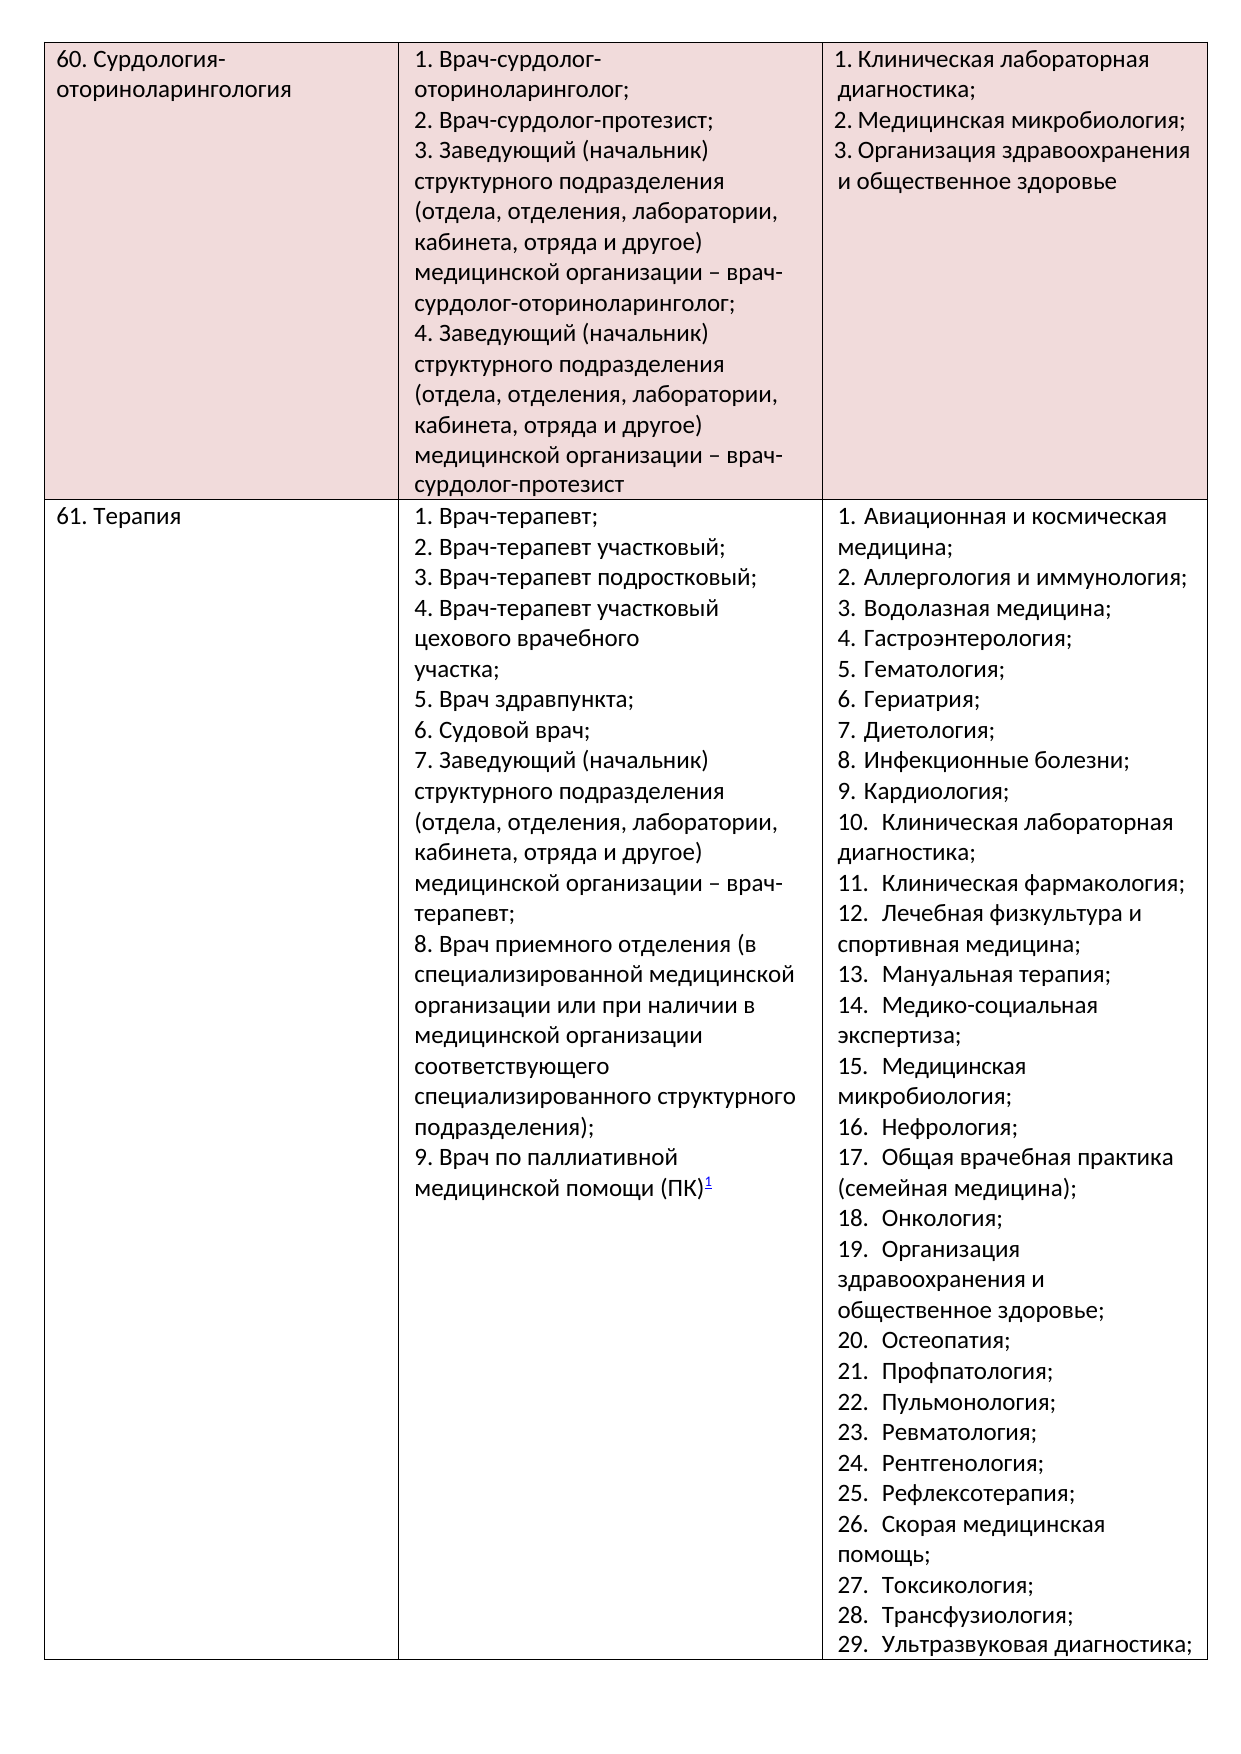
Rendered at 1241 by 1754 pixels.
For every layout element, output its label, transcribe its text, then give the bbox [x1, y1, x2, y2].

table_header Врач-сурдолог- оториноларинголог; Врач-сурдолог-протезист; Заведующий (начальник) структурного подразделения (отдела, отделения, лаборатории, кабинета, отряда и другое) медицинской организации – врач- сурдолог-оториноларинголог; Заведующий (начальник) структурного подразделения (отдела, отделения, лаборатории, кабинета, отряда и другое) медицинской организации – врач- сурдолог-протезист [399, 43, 822, 499]
table_header 60. Сурдология- оториноларингология [45, 43, 398, 499]
table_cell Врач-терапевт; Врач-терапевт участковый; Врач-терапевт подростковый; Врач-терапевт участковый цехового врачебного участка; Врач здравпункта; Судовой врач; Заведующий (начальник) структурного подразделения (отдела, отделения, лаборатории, кабинета, отряда и другое) медицинской организации – врач- терапевт; Врач приемного отделения (в специализированной медицинской организации или при наличии в медицинской организации соответствующего специализированного структурного подразделения); Врач по паллиативной медицинской помощи (ПК)1 [399, 500, 822, 1659]
table_cell 61. Терапия [45, 500, 398, 1659]
table_header Клиническая лабораторная диагностика; Медицинская микробиология; Организация здравоохранения и общественное здоровье [823, 43, 1207, 499]
table_cell Авиационная и космическая медицина; Аллергология и иммунология; Водолазная медицина; Гастроэнтерология; Гематология; Гериатрия; Диетология; Инфекционные болезни; Кардиология; Клиническая лабораторная диагностика; Клиническая фармакология; Лечебная физкультура и спортивная медицина; Мануальная терапия; Медико-социальная экспертиза; Медицинская микробиология; Нефрология; Общая врачебная практика (семейная медицина); Онкология; Организация здравоохранения и общественное здоровье; Остеопатия; Профпатология; Пульмонология; Ревматология; Рентгенология; Рефлексотерапия; Скорая медицинская помощь; Токсикология; Трансфузиология; Ультразвуковая диагностика; [823, 500, 1207, 1659]
